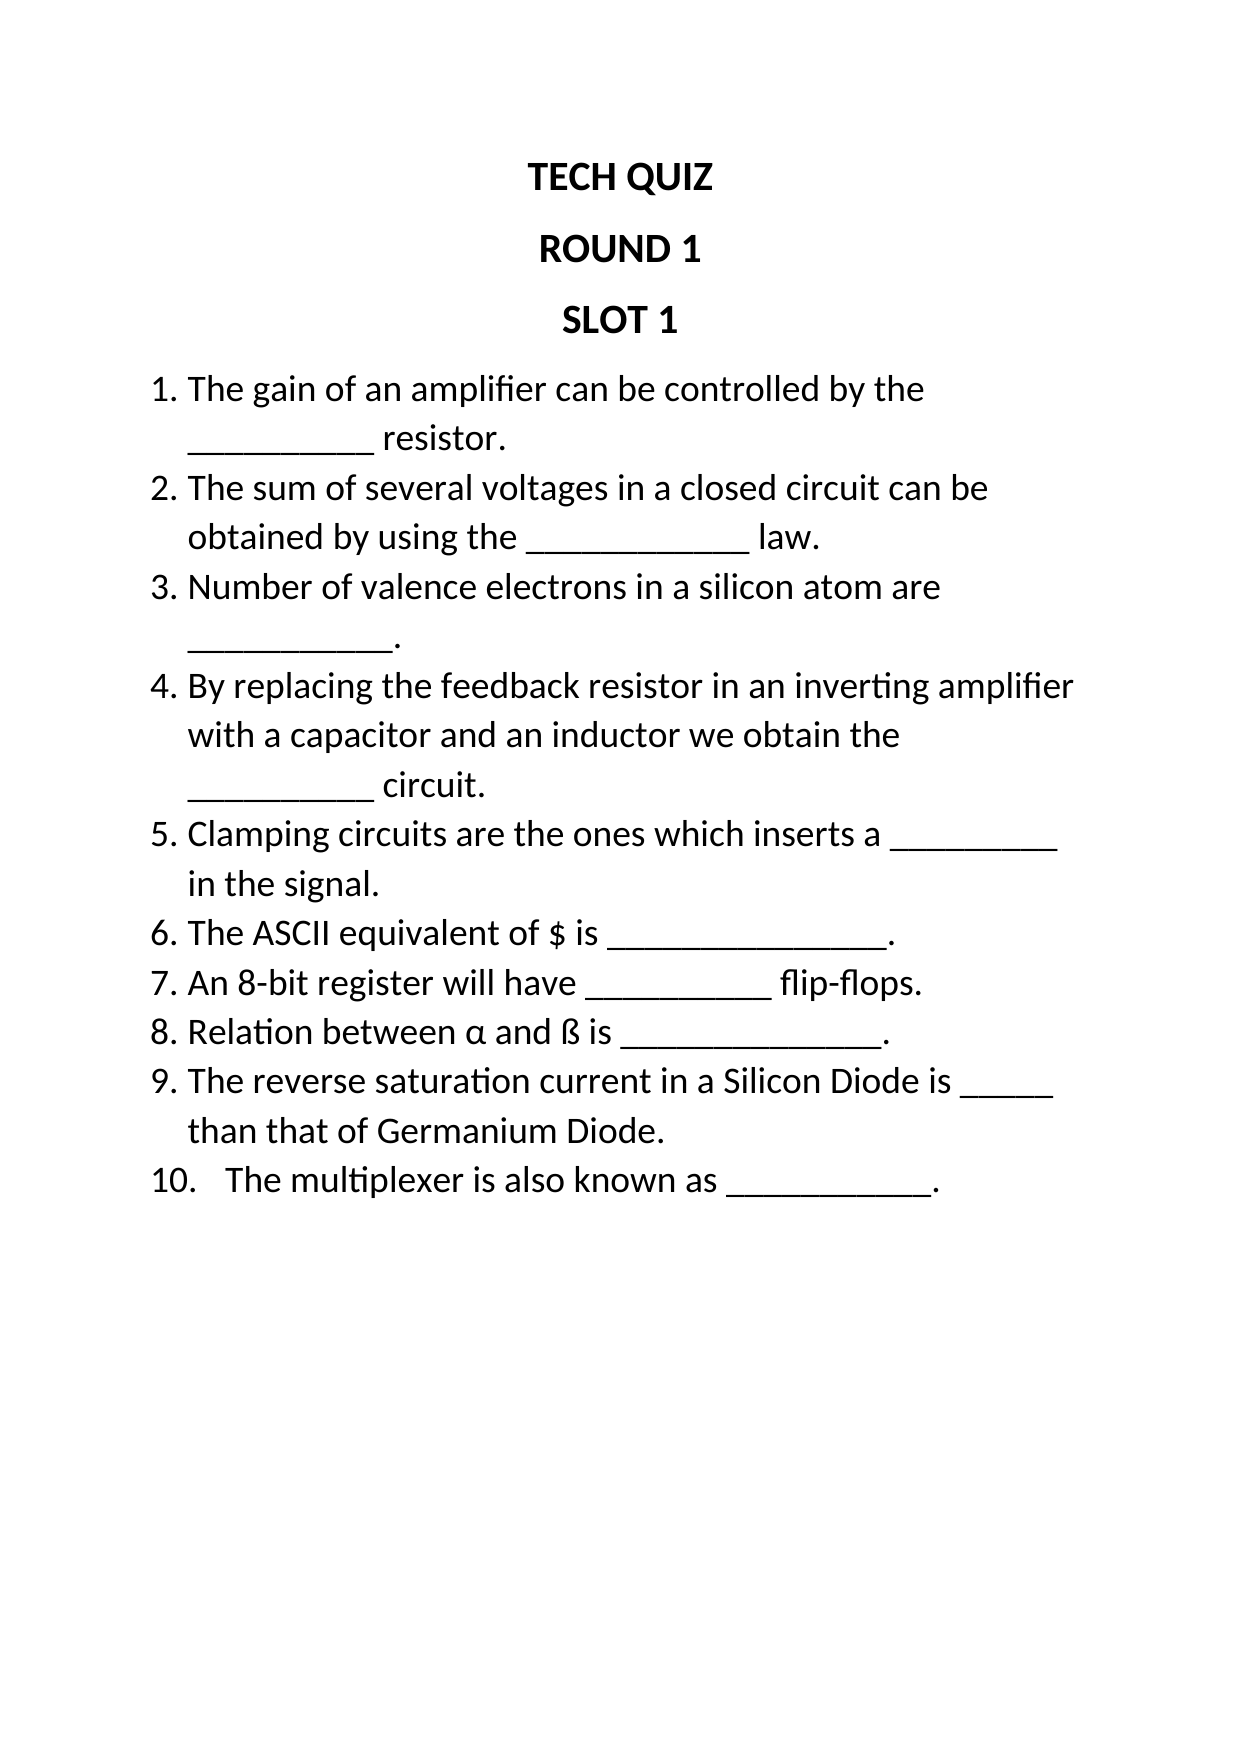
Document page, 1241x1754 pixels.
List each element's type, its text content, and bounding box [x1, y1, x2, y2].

list Relation between α and ß is ______________. [150, 1008, 1090, 1054]
list Number of valence electrons in a silicon atom are ___________. [150, 563, 1090, 658]
list The sum of several voltages in a closed circuit can be obtained by using the ____________ law. [150, 464, 1090, 559]
list Clamping circuits are the ones which inserts a _________ in the signal. [150, 810, 1090, 905]
text TECH QUIZ [150, 150, 1090, 201]
list An 8-bit register will have __________ flip-flops. [150, 958, 1090, 1004]
text SLOT 1 [150, 293, 1090, 344]
list The gain of an amplifier can be controlled by the __________ resistor. [150, 365, 1090, 460]
list The multiplexer is also known as ___________. [150, 1156, 1090, 1202]
list The reverse saturation current in a Silicon Diode is _____ than that of Germanium Diode. [150, 1057, 1090, 1153]
list The ASCII equivalent of $ is _______________. [150, 909, 1090, 955]
list By replacing the feedback resistor in an inverting amplifier with a capacitor and an inductor we obtain the __________ circuit. [150, 662, 1090, 806]
text ROUND 1 [150, 222, 1090, 272]
